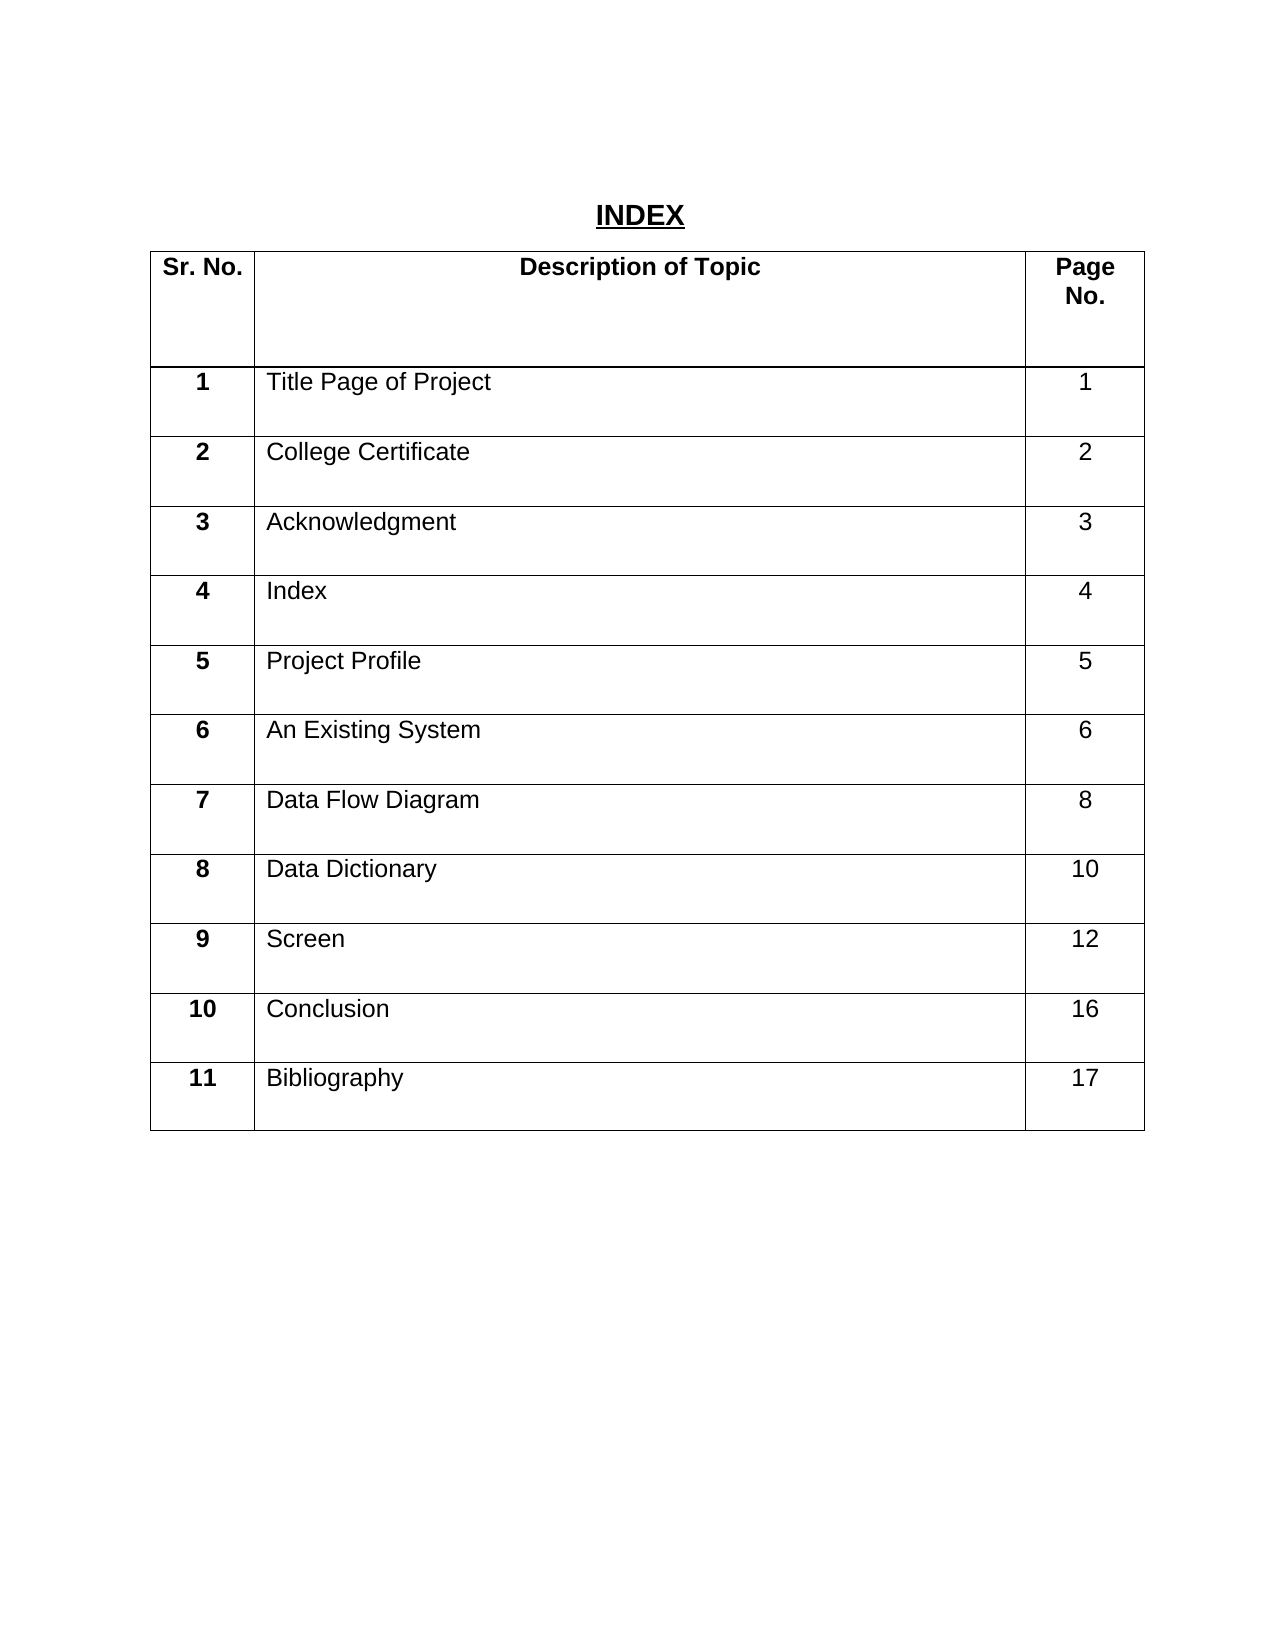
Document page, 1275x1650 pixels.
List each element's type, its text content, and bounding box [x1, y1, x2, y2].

table_cell Data Flow Diagram [255, 785, 1025, 853]
table_cell 10 [1026, 855, 1144, 923]
table_cell 2 [1026, 437, 1144, 506]
table_cell Title Page of Project [255, 368, 1025, 436]
table_cell Index [255, 576, 1025, 645]
table_cell 5 [151, 646, 254, 714]
table_cell Project Profile [255, 646, 1025, 714]
table_cell 8 [151, 855, 254, 923]
table_cell 1 [1026, 368, 1144, 436]
table_cell 9 [151, 924, 254, 993]
table_header Description of Topic [255, 252, 1025, 366]
table_cell 16 [1026, 994, 1144, 1062]
table_cell 2 [151, 437, 254, 506]
table_cell College Certificate [255, 437, 1025, 506]
table_cell 12 [1026, 924, 1144, 993]
table_cell 5 [1026, 646, 1144, 714]
table_cell 7 [151, 785, 254, 853]
table_cell Bibliography [255, 1063, 1025, 1130]
table_cell Screen [255, 924, 1025, 993]
table_cell Data Dictionary [255, 855, 1025, 923]
table_header Page No. [1026, 252, 1144, 366]
table_cell 3 [1026, 507, 1144, 575]
table_cell 4 [1026, 576, 1144, 645]
table_cell 10 [151, 994, 254, 1062]
table_header Sr. No. [151, 252, 254, 366]
table_cell 11 [151, 1063, 254, 1130]
table_cell 4 [151, 576, 254, 645]
table_cell 3 [151, 507, 254, 575]
table_cell 6 [1026, 715, 1144, 784]
table_cell 17 [1026, 1063, 1144, 1130]
table_cell Acknowledgment [255, 507, 1025, 575]
table_cell 8 [1026, 785, 1144, 853]
table_cell An Existing System [255, 715, 1025, 784]
table_cell 6 [151, 715, 254, 784]
text INDEX [150, 198, 1130, 232]
table_cell 1 [151, 368, 254, 436]
table_cell Conclusion [255, 994, 1025, 1062]
